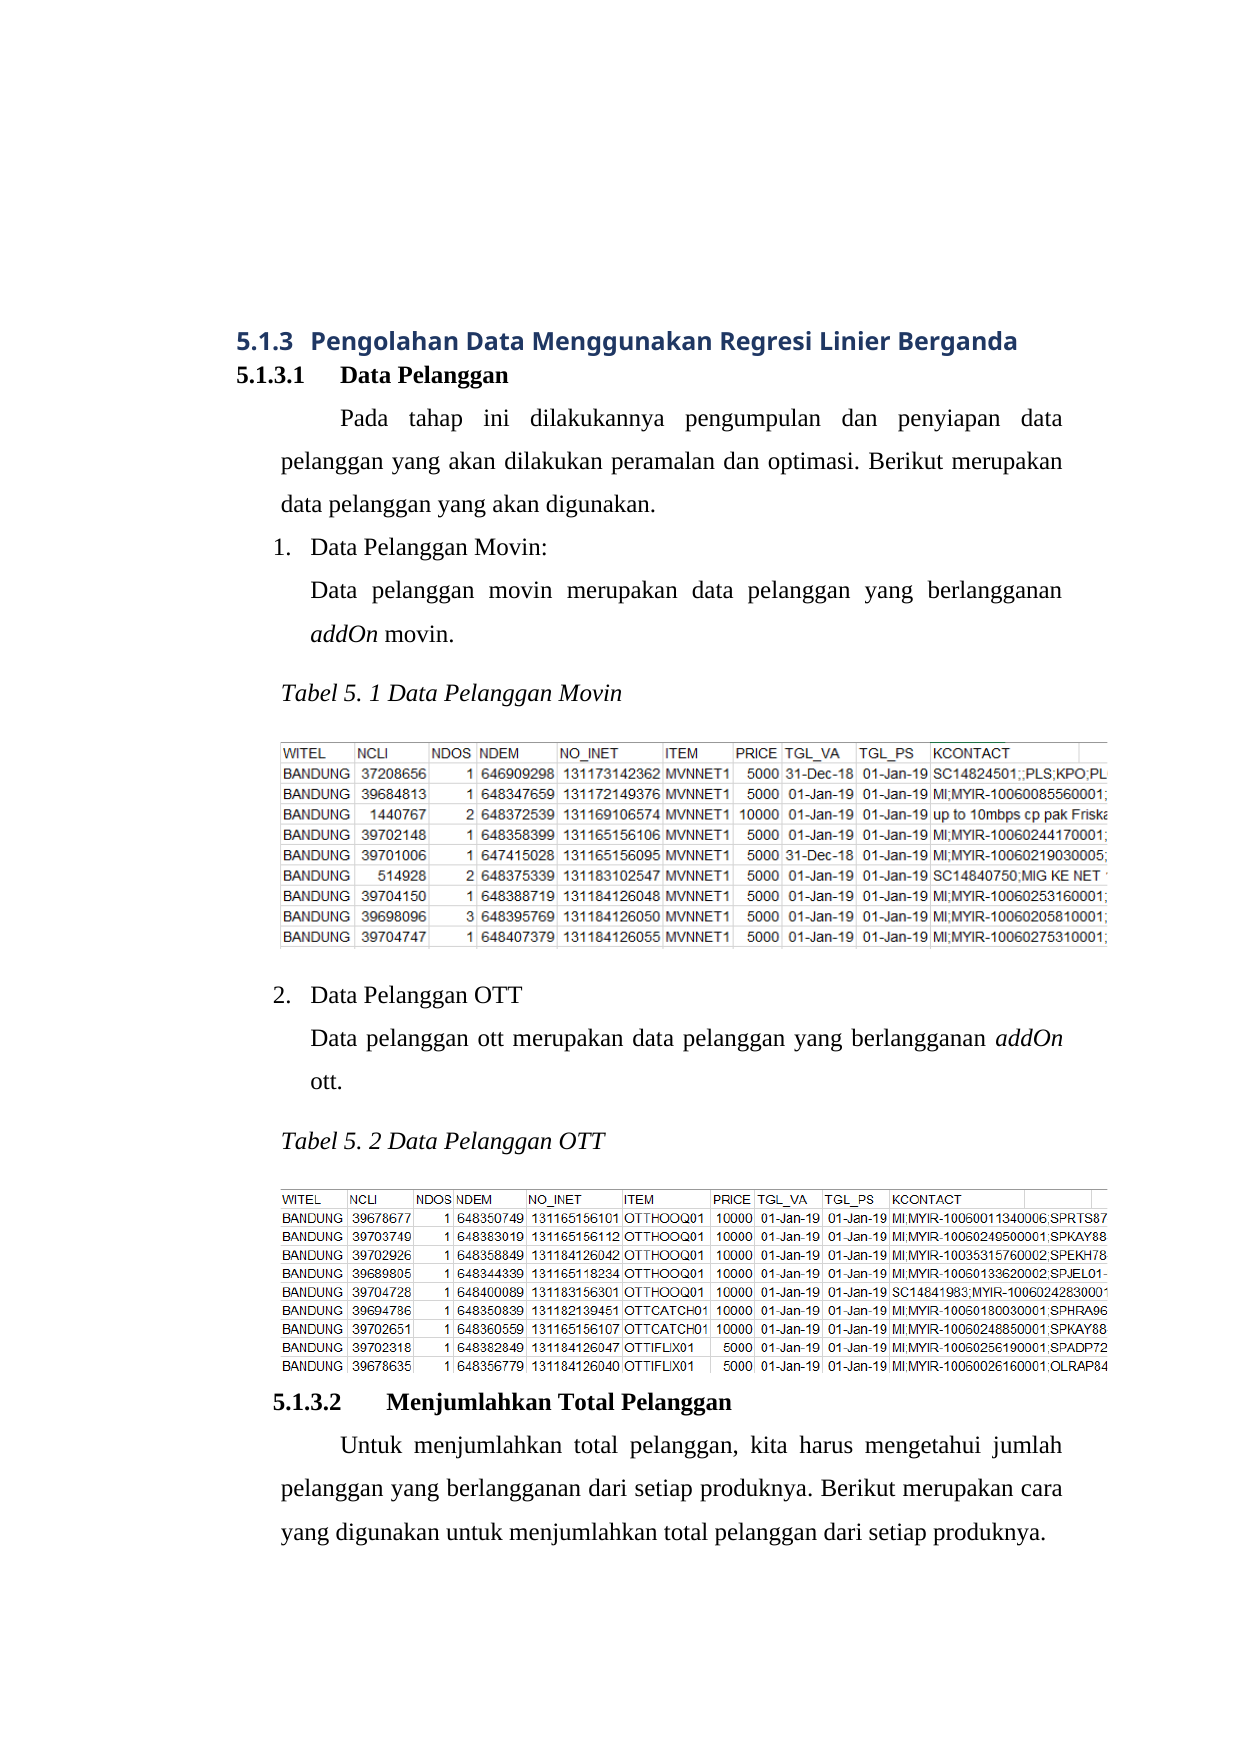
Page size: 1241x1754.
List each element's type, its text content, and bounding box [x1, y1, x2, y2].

text Tabel 5. 2 Data Pelanggan OTT [281, 1126, 1063, 1154]
list Pada tahap ini dilakukannya pengumpulan dan penyiapan data pelanggan yang akan dilakukan peramalan dan optimasi. Berikut merupakan data pelanggan yang akan digunakan. [281, 403, 1063, 518]
list Data pelanggan movin merupakan data pelanggan yang berlangganan addOn movin. [310, 576, 1063, 647]
list Data pelanggan ott merupakan data pelanggan yang berlangganan addOn ott. [310, 1023, 1063, 1095]
picture [280, 742, 1108, 949]
list Data Pelanggan [236, 360, 1063, 389]
list Data Pelanggan Movin: [273, 532, 1063, 561]
subtitle Pengolahan Data Menggunakan Regresi Linier Berganda [236, 323, 1063, 357]
list Menjumlahkan Total Pelanggan [273, 1387, 1063, 1416]
text Tabel 5. 1 Data Pelanggan Movin [281, 678, 1063, 707]
list Untuk menjumlahkan total pelanggan, kita harus mengetahui jumlah pelanggan yang berlangganan dari setiap produknya. Berikut merupakan cara yang digunakan untuk menjumlahkan total pelanggan dari setiap produknya. [281, 1430, 1063, 1545]
list Data Pelanggan OTT [273, 980, 1063, 1008]
picture [280, 1189, 1108, 1373]
